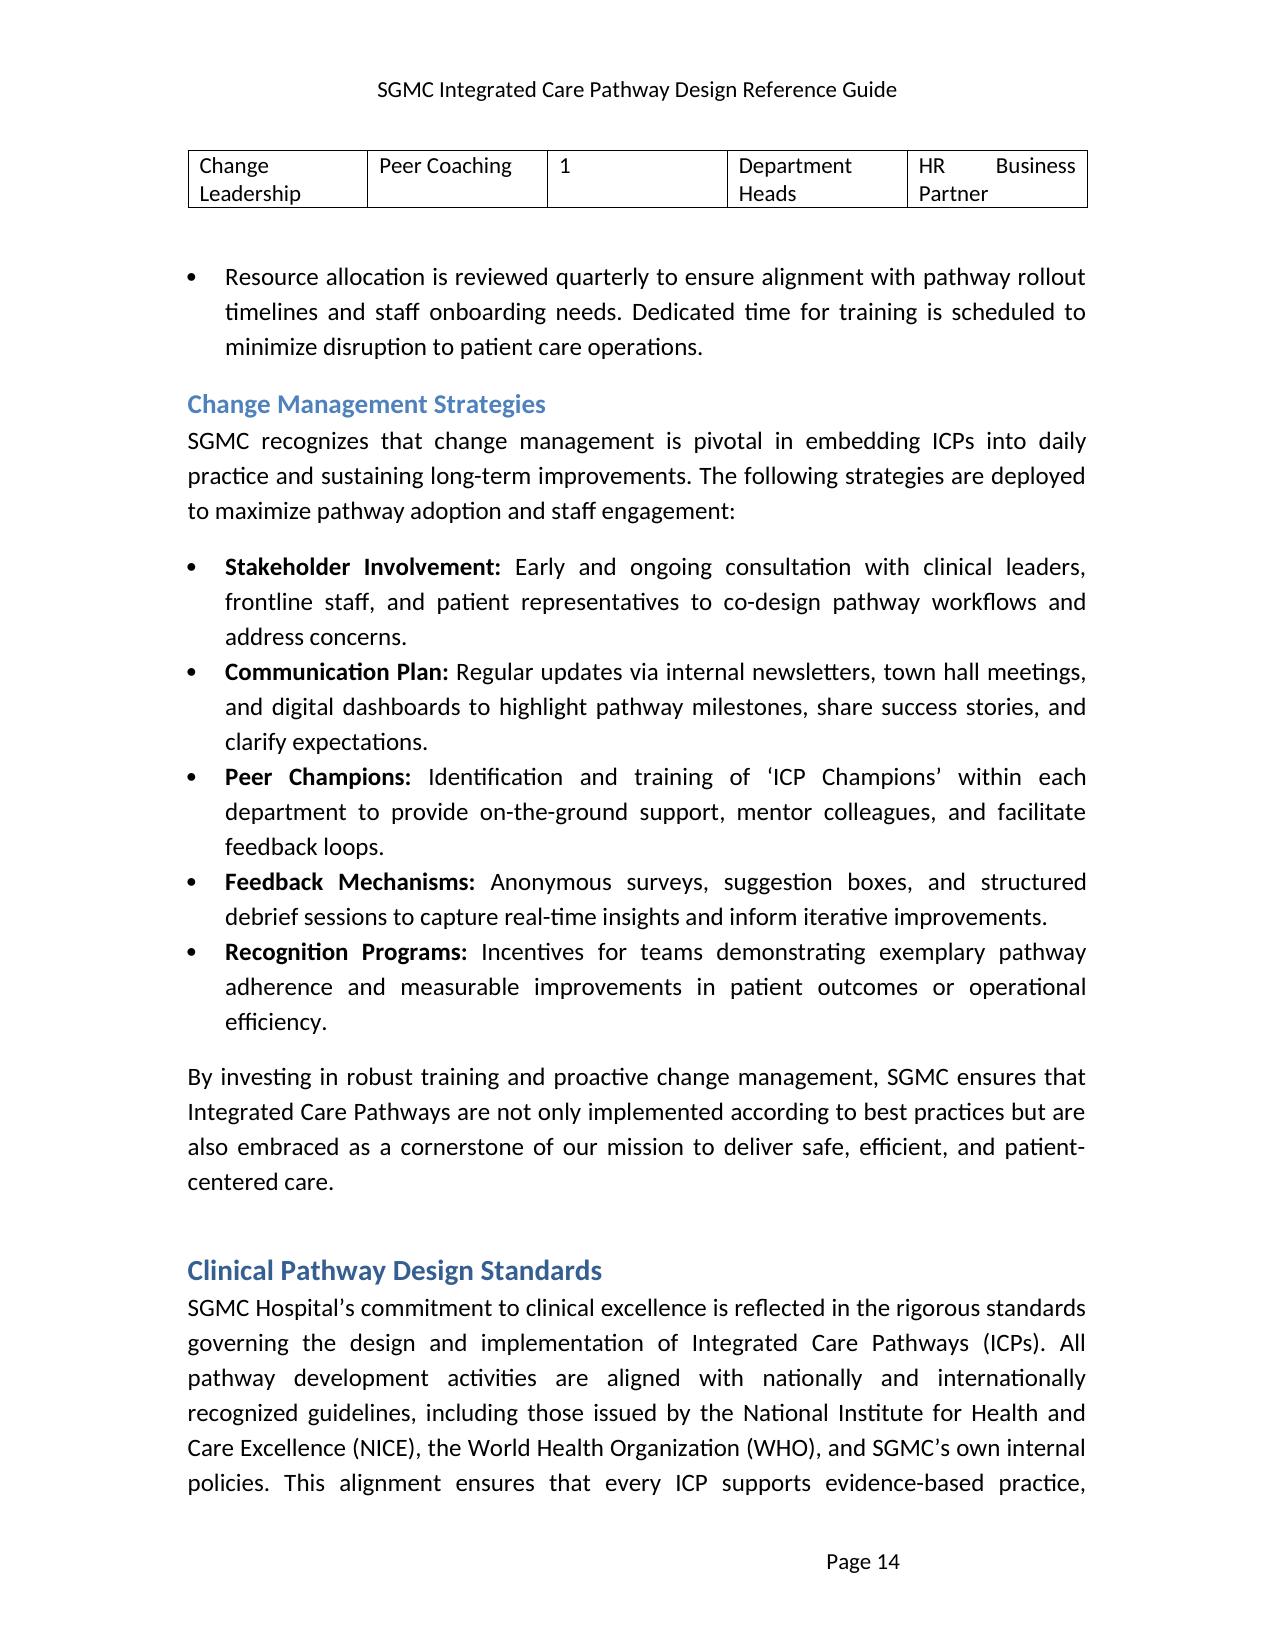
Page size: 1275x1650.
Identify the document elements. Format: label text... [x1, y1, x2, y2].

list Feedback Mechanisms: Anonymous surveys, suggestion boxes, and structured debrief sessions to capture real-time insights and inform iterative improvements. [187, 866, 1087, 931]
list Resource allocation is reviewed quarterly to ensure alignment with pathway rollout timelines and staff onboarding needs. Dedicated time for training is scheduled to minimize disruption to patient care operations. [187, 261, 1087, 362]
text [187, 1292, 1087, 1498]
text SGMC recognizes that change management is pivotal in embedding ICPs into daily practice and sustaining long-term improvements. The following strategies are deployed to maximize pathway adoption and staff engagement: [187, 425, 1087, 525]
table_cell Peer Coaching [368, 151, 547, 207]
subtitle Change Management Strategies [187, 387, 1087, 420]
text By investing in robust training and proactive change management, SGMC ensures that Integrated Care Pathways are not only implemented according to best practices but are also embraced as a cornerstone of our mission to deliver safe, efficient, and patient-centered care. [187, 1062, 1087, 1197]
list Communication Plan: Regular updates via internal newsletters, town hall meetings, and digital dashboards to highlight pathway milestones, share success stories, and clarify expectations. [187, 656, 1087, 756]
table_cell 1 [548, 151, 727, 207]
list Stakeholder Involvement: Early and ongoing consultation with clinical leaders, frontline staff, and patient representatives to co-design pathway workflows and address concerns. [187, 551, 1087, 651]
table_cell HR Business Partner [908, 151, 1087, 207]
list Peer Champions: Identification and training of ‘ICP Champions’ within each department to provide on-the-ground support, mentor colleagues, and facilitate feedback loops. [187, 761, 1087, 861]
table_cell Change Leadership [189, 151, 367, 207]
table_cell Department Heads [728, 151, 907, 207]
list Recognition Programs: Incentives for teams demonstrating exemplary pathway adherence and measurable improvements in patient outcomes or operational efficiency. [187, 936, 1087, 1036]
subtitle Clinical Pathway Design Standards [187, 1252, 1087, 1287]
